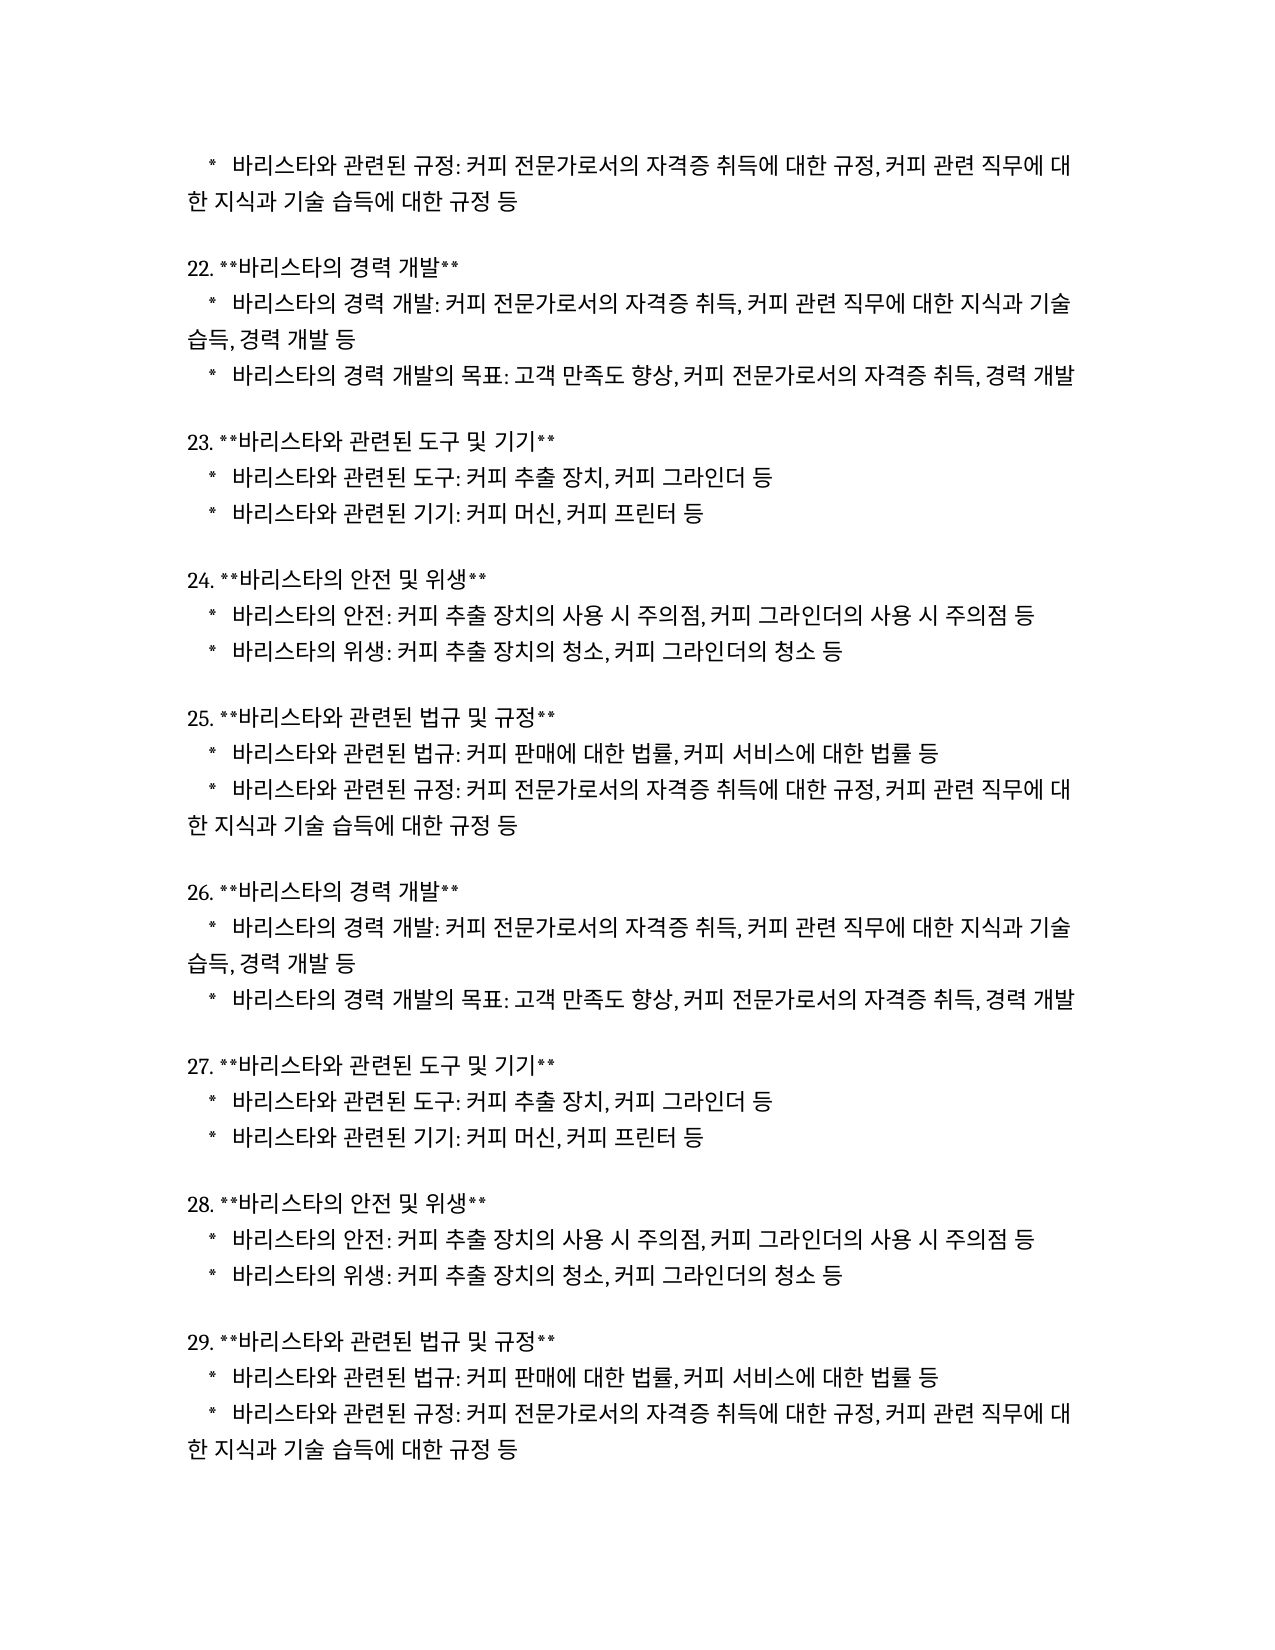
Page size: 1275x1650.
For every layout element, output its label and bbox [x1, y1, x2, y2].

text [187, 150, 1087, 1495]
